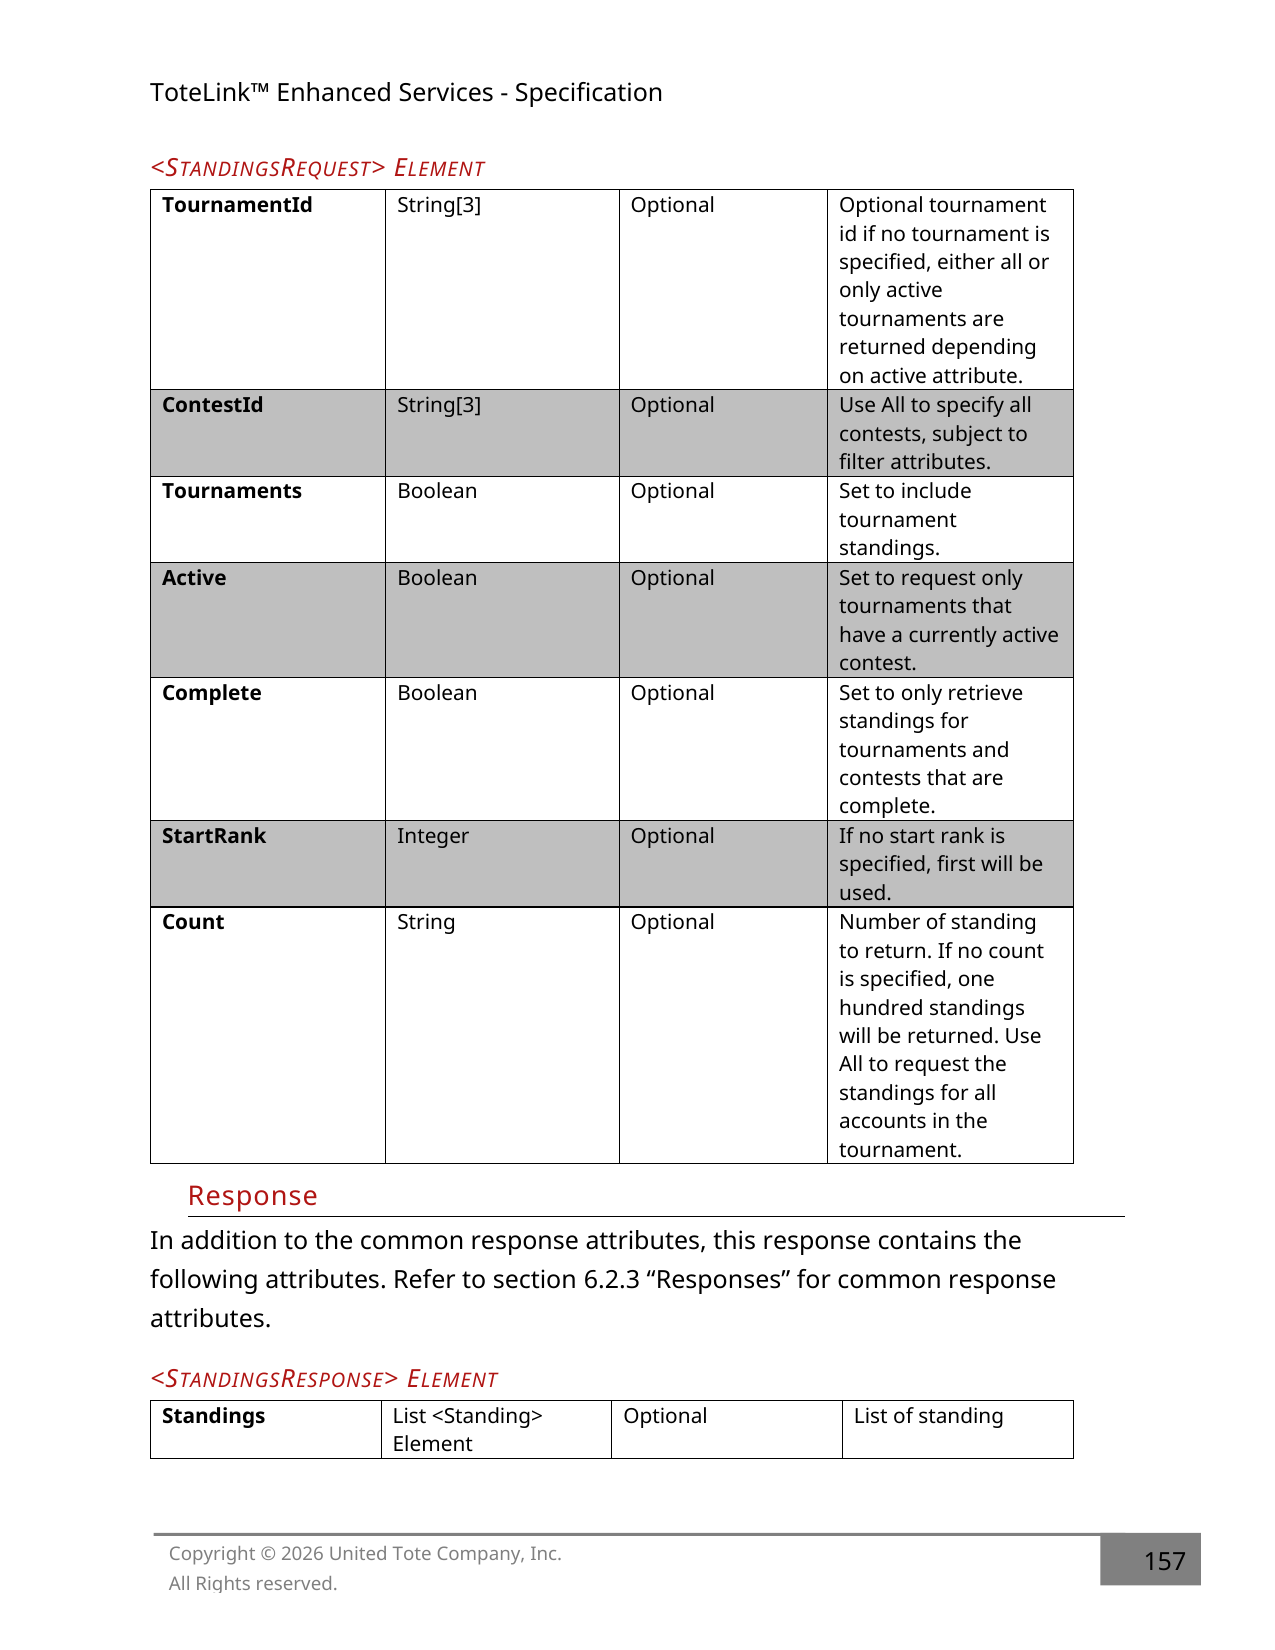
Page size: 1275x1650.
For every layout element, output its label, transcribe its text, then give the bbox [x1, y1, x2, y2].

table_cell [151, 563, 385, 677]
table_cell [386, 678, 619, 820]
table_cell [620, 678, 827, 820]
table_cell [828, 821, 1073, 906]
subtitle <StandingsRequest> Element [150, 150, 1125, 184]
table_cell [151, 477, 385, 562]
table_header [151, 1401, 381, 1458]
subtitle Response [187, 1177, 1125, 1217]
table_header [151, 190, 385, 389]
text In addition to the common response attributes, this response contains the following attributes. Refer to section 6.2.3 “Responses” for common response attributes. [150, 1222, 1125, 1335]
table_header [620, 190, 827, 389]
subtitle <StandingsResponse> Element [150, 1361, 1125, 1395]
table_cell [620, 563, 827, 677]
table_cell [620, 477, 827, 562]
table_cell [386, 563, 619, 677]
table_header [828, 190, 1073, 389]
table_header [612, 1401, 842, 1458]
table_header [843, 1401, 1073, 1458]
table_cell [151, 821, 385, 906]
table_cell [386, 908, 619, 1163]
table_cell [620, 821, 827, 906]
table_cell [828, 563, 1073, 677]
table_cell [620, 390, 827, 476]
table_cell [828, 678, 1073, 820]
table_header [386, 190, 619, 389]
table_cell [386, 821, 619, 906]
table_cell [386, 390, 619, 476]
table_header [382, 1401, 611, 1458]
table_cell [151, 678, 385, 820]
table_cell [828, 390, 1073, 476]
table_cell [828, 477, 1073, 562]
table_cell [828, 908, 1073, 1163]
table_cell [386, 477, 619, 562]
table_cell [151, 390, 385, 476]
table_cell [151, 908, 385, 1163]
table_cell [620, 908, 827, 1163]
